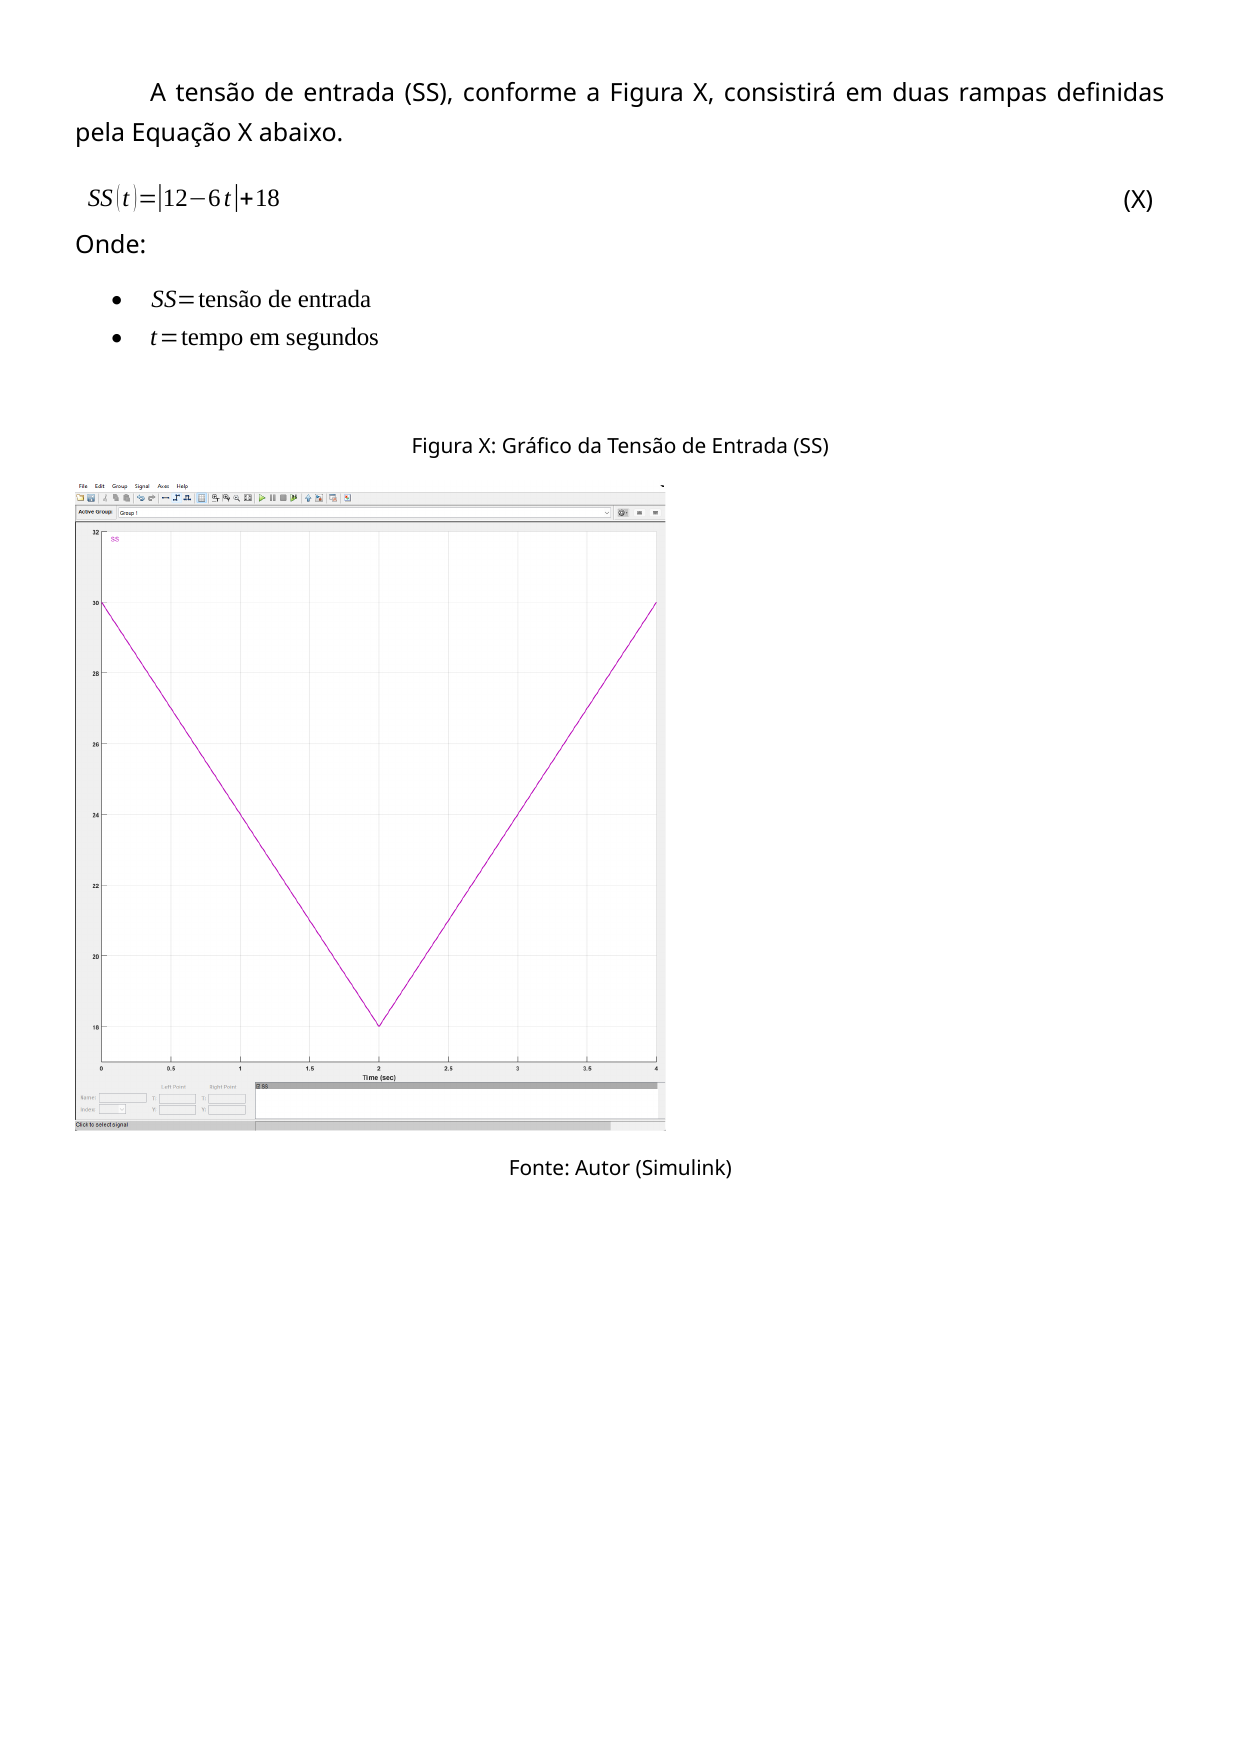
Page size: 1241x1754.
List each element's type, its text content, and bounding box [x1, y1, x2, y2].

text Onde: [75, 227, 1165, 261]
text A tensão de entrada (SS), conforme a Figura X, consistirá em duas rampas definidas pela Equação X abaixo. [75, 75, 1165, 148]
table_header [75, 170, 619, 227]
table_header (X) [620, 170, 1164, 227]
text Figura X: Gráfico da Tensão de Entrada (SS) [75, 431, 1165, 459]
picture [75, 480, 666, 1131]
text Fonte: Autor (Simulink) [75, 1153, 1165, 1181]
